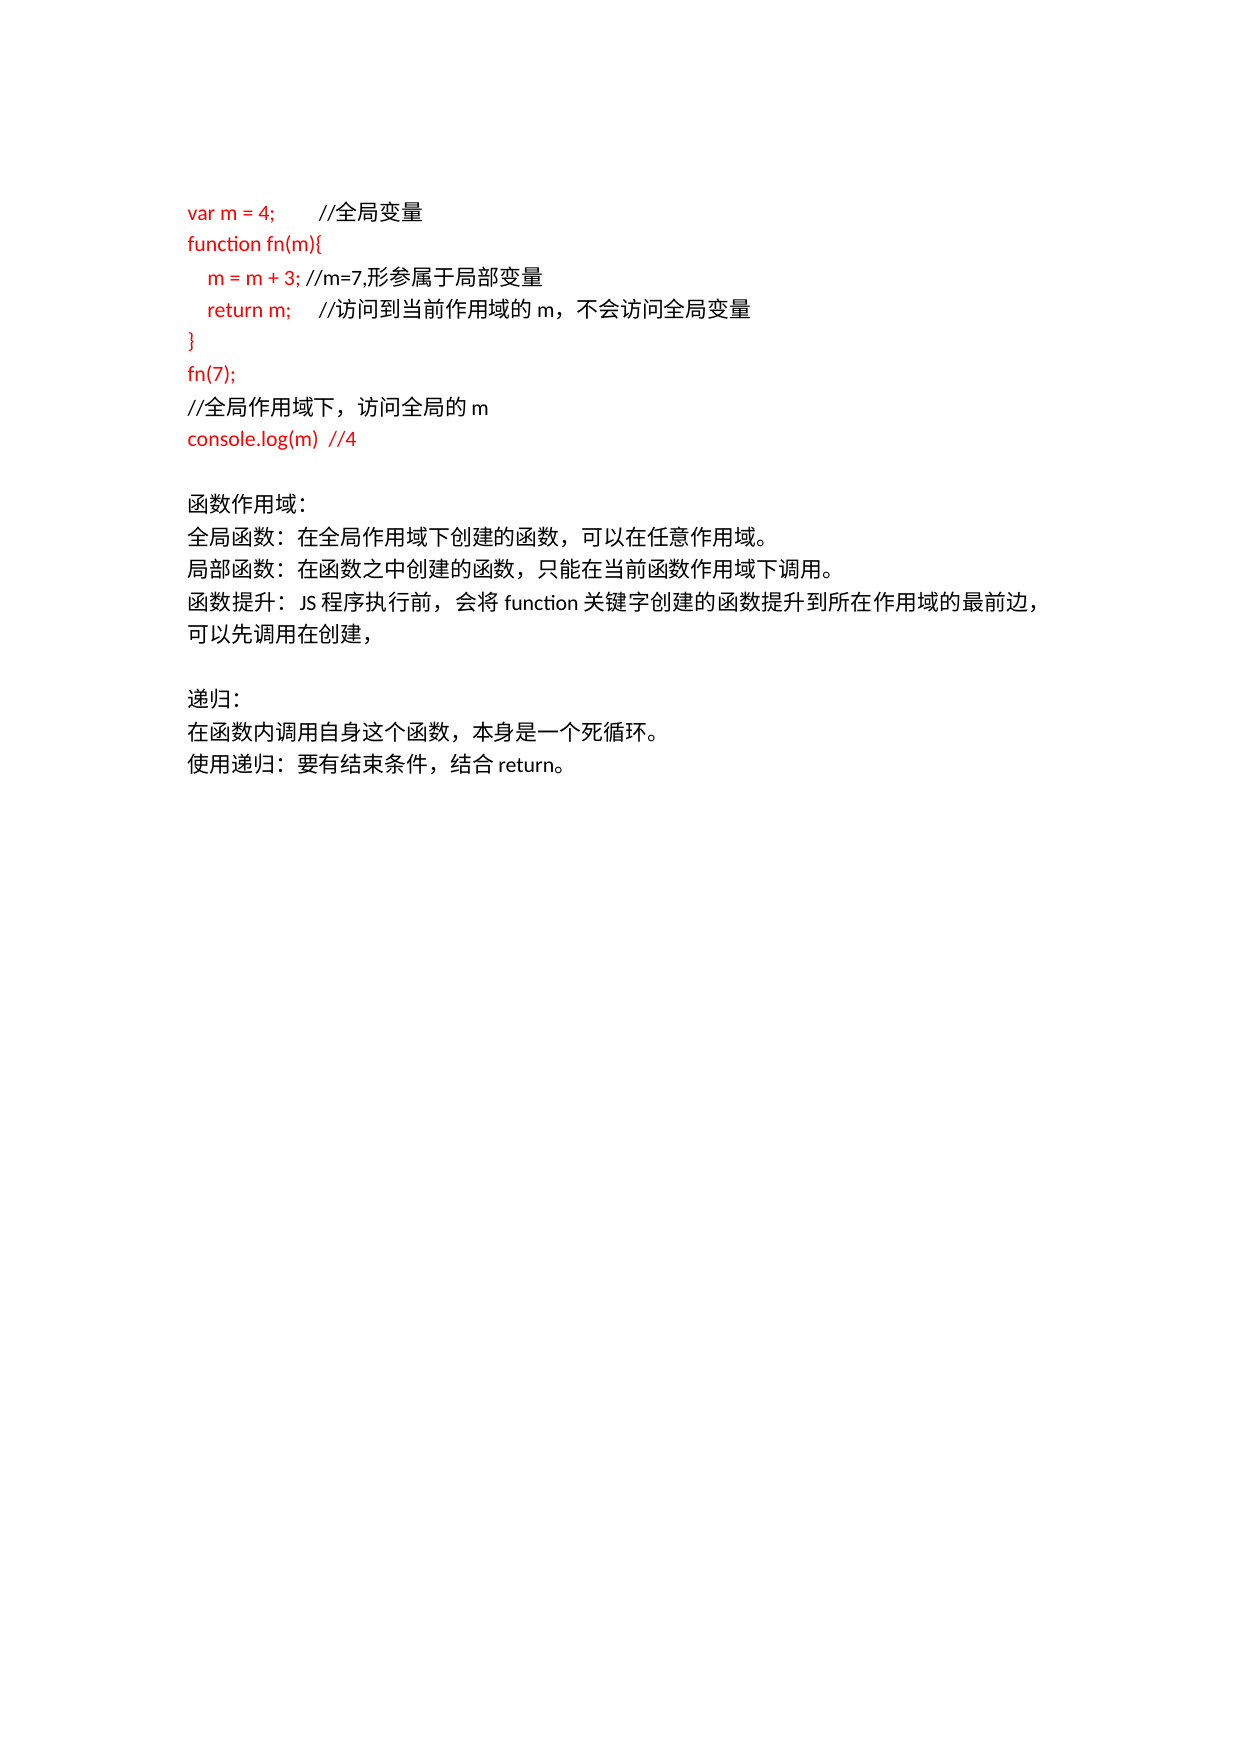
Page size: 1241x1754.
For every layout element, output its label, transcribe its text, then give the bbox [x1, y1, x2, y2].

text console.log(m) //4 [187, 422, 1053, 454]
text 局部函数：在函数之中创建的函数，只能在当前函数作用域下调用。 [187, 552, 1053, 584]
text var m = 4; //全局变量 [187, 194, 1053, 227]
text //全局作用域下，访问全局的m [187, 389, 1053, 422]
text 使用递归：要有结束条件，结合return。 [187, 747, 1053, 779]
text 函数提升：JS程序执行前，会将function关键字创建的函数提升到所在作用域的最前边，可以先调用在创建， [187, 584, 1053, 649]
text 在函数内调用自身这个函数，本身是一个死循环。 [187, 714, 1053, 747]
text m = m + 3; //m=7,形参属于局部变量 [187, 259, 1053, 292]
text 全局函数：在全局作用域下创建的函数，可以在任意作用域。 [187, 519, 1053, 552]
text return m; //访问到当前作用域的m，不会访问全局变量 [187, 292, 1053, 324]
text 函数作用域： [187, 487, 1053, 519]
text function fn(m){ [187, 227, 1053, 259]
text 递归： [187, 682, 1053, 714]
text } [187, 324, 1053, 357]
text fn(7); [187, 357, 1053, 389]
